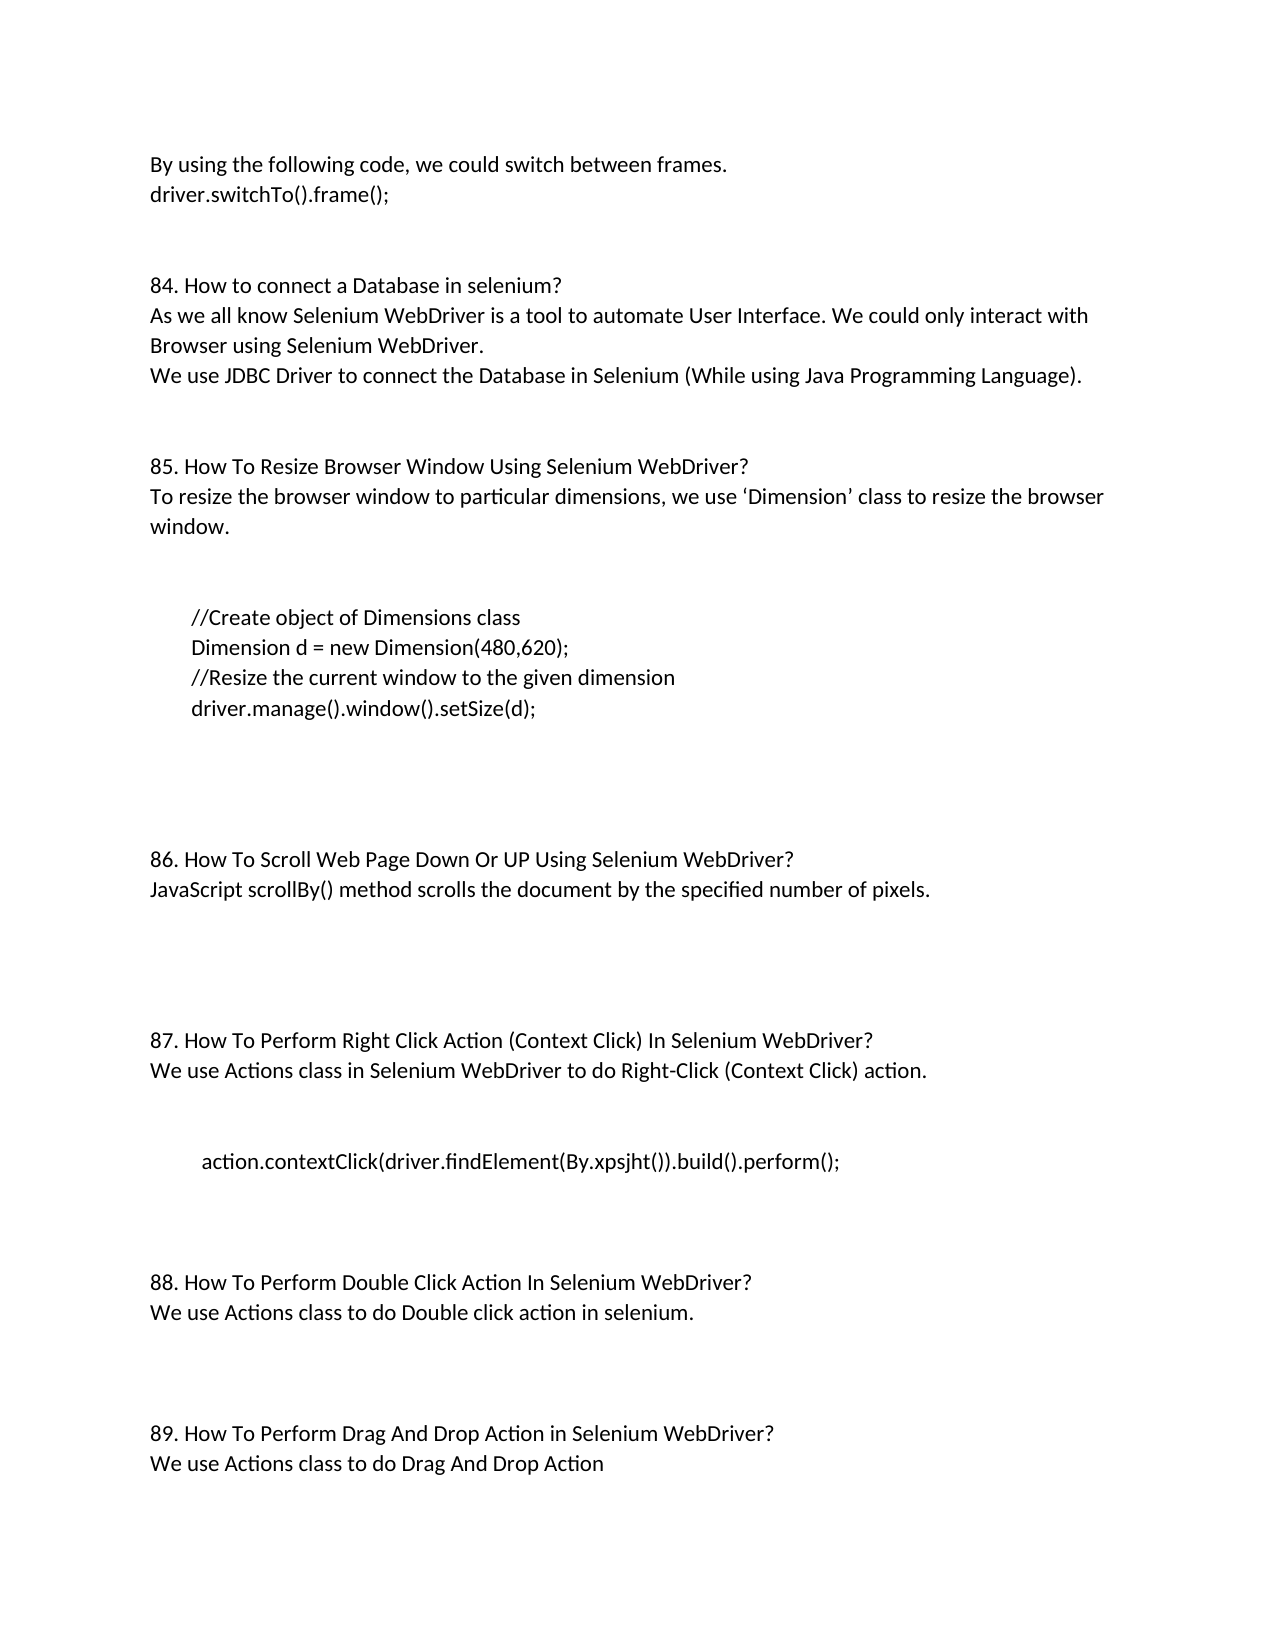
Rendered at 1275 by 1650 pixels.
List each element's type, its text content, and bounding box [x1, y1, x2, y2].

text 85. How To Resize Browser Window Using Selenium WebDriver? [150, 452, 1125, 480]
text Dimension d = new Dimension(480,620); [150, 633, 1125, 661]
text To resize the browser window to particular dimensions, we use ‘Dimension’ class to resize the browser window. [150, 482, 1125, 541]
text 87. How To Perform Right Click Action (Context Click) In Selenium WebDriver? [150, 1026, 1125, 1054]
text 89. How To Perform Drag And Drop Action in Selenium WebDriver? [150, 1419, 1125, 1447]
text driver.switchTo().frame(); [150, 180, 1125, 208]
text By using the following code, we could switch between frames. [150, 150, 1125, 178]
text //Create object of Dimensions class [150, 603, 1125, 631]
text 86. How To Scroll Web Page Down Or UP Using Selenium WebDriver? [150, 845, 1125, 873]
text JavaScript scrollBy() method scrolls the document by the specified number of pixels. [150, 875, 1125, 903]
text We use Actions class in Selenium WebDriver to do Right-Click (Context Click) action. [150, 1056, 1125, 1084]
text 88. How To Perform Double Click Action In Selenium WebDriver? [150, 1268, 1125, 1296]
text We use Actions class to do Double click action in selenium. [150, 1298, 1125, 1326]
text //Resize the current window to the given dimension [150, 663, 1125, 692]
text 84. How to connect a Database in selenium? [150, 271, 1125, 299]
text driver.manage().window().setSize(d); [150, 694, 1125, 722]
text As we all know Selenium WebDriver is a tool to automate User Interface. We could only interact with Browser using Selenium WebDriver. [150, 301, 1125, 359]
text We use Actions class to do Drag And Drop Action [150, 1449, 1125, 1477]
text action.contextClick(driver.findElement(By.xpsjht()).build().perform(); [150, 1147, 1125, 1175]
text We use JDBC Driver to connect the Database in Selenium (While using Java Programming Language). [150, 361, 1125, 389]
